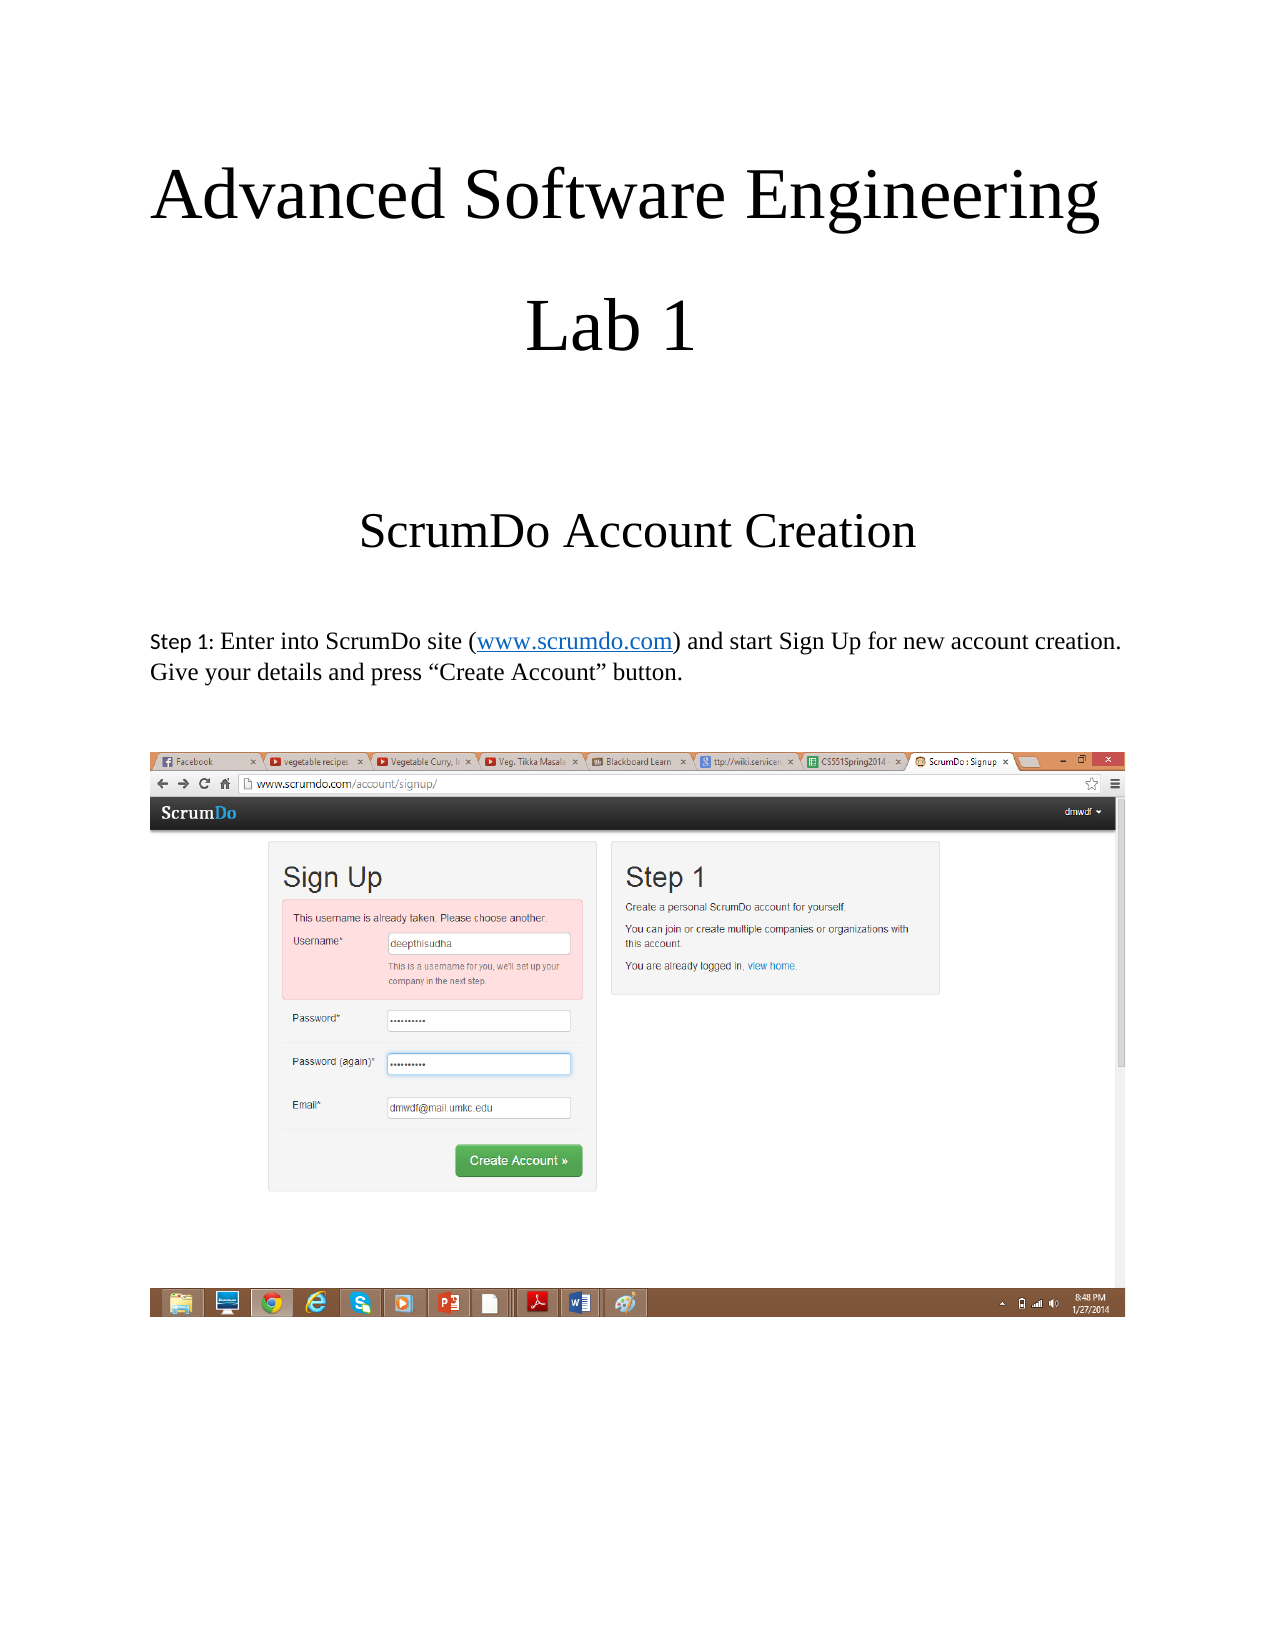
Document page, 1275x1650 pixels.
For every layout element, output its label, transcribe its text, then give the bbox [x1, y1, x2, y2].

text Advanced Software Engineering [150, 150, 1125, 234]
picture [150, 752, 1125, 1317]
text Step 1: Enter into ScrumDo site (www.scrumdo.com) and start Sign Up for new account creation. Give your details and press “Create Account” button. [150, 626, 1125, 686]
text Lab 1 [150, 281, 1125, 367]
text ScrumDo Account Creation [150, 500, 1125, 558]
